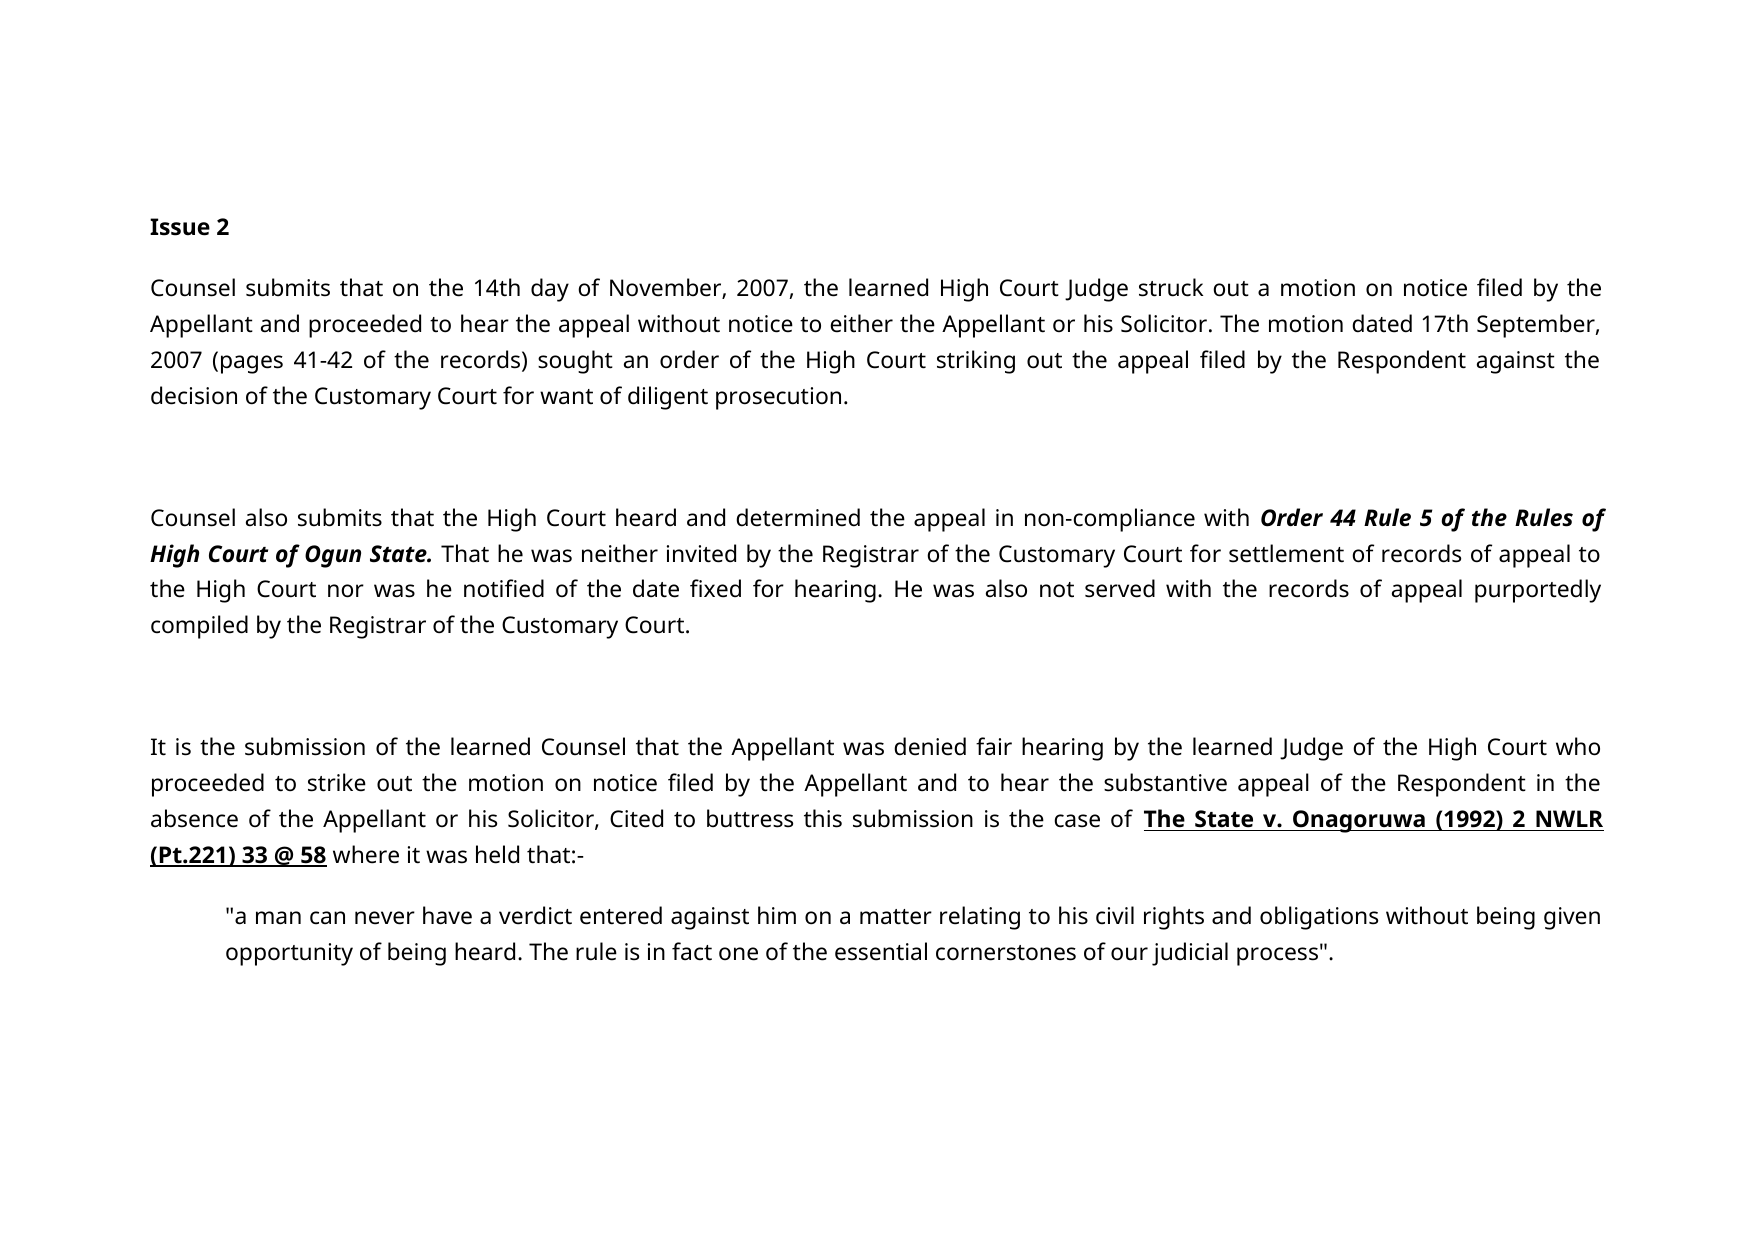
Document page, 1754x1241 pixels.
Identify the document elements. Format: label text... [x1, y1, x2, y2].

text "a man can never have a verdict entered against him on a matter relating to his civil rights and obligations without being given opportunity of being heard. The rule is in fact one of the essential cornerstones of our judicial process". [225, 900, 1604, 967]
text Counsel submits that on the 14th day of November, 2007, the learned High Court Judge struck out a motion on notice filed by the Appellant and proceeded to hear the appeal without notice to either the Appellant or his Solicitor. The motion dated 17th September, 2007 (pages 41-42 of the records) sought an order of the High Court striking out the appeal filed by the Respondent against the decision of the Customary Court for want of diligent prosecution. [150, 272, 1604, 411]
text Counsel also submits that the High Court heard and determined the appeal in non-compliance with Order 44 Rule 5 of the Rules of High Court of Ogun State. That he was neither invited by the Registrar of the Customary Court for settlement of records of appeal to the High Court nor was he notified of the date fixed for hearing. He was also not served with the records of appeal purportedly compiled by the Registrar of the Customary Court. [150, 502, 1604, 641]
text Issue 2 [150, 211, 1604, 242]
text It is the submission of the learned Counsel that the Appellant was denied fair hearing by the learned Judge of the High Court who proceeded to strike out the motion on notice filed by the Appellant and to hear the substantive appeal of the Respondent in the absence of the Appellant or his Solicitor, Cited to buttress this submission is the case of The State v. Onagoruwa (1992) 2 NWLR (Pt.221) 33 @ 58 where it was held that:- [150, 731, 1604, 870]
